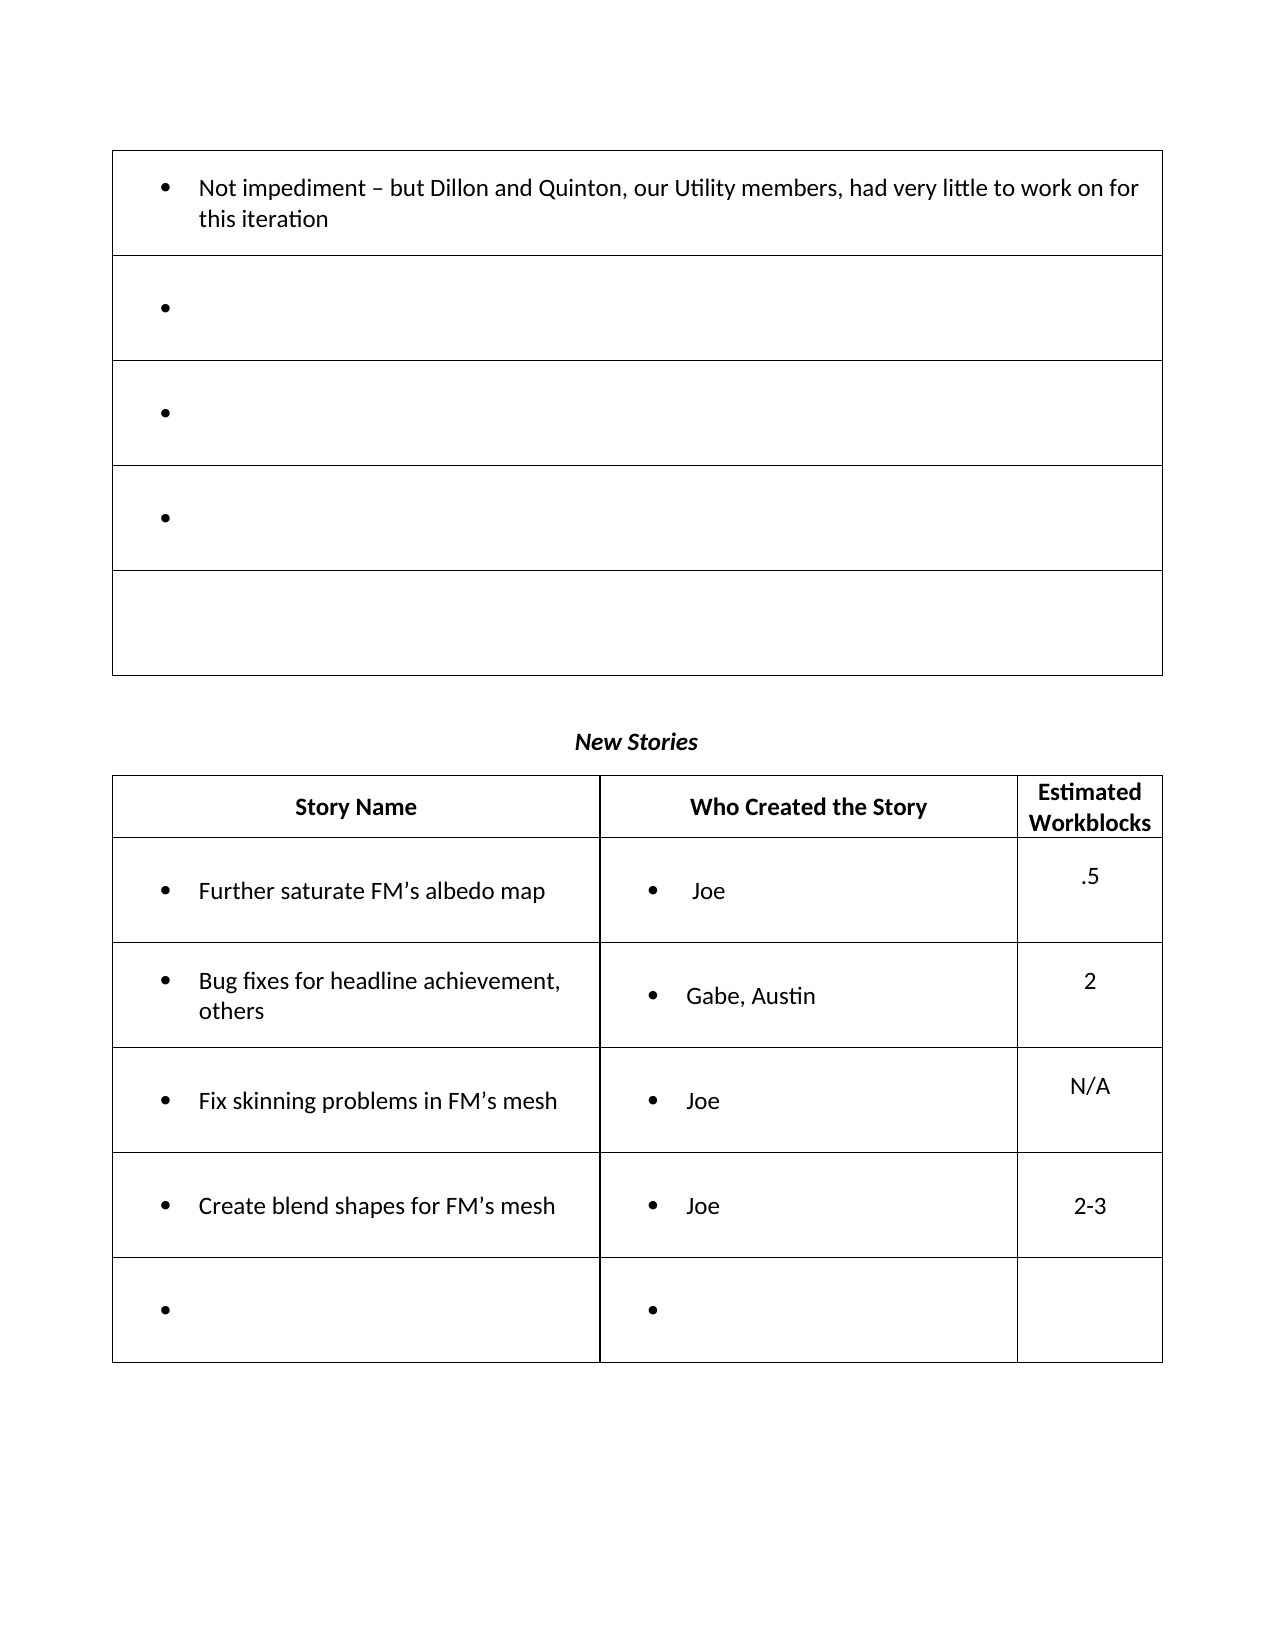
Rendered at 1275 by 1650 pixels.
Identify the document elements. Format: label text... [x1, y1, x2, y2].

table_cell Gabe, Austin [601, 943, 1017, 1047]
table_cell Fix skinning problems in FM’s mesh [113, 1048, 599, 1152]
table_cell [113, 571, 1162, 675]
table_cell [113, 1258, 599, 1362]
table_cell [601, 1258, 1017, 1362]
table_cell [113, 466, 1162, 570]
table_cell [1018, 1258, 1162, 1362]
table_cell N/A [1018, 1048, 1162, 1152]
table_cell Bug fixes for headline achievement, others [113, 943, 599, 1047]
table_cell Joe [601, 1153, 1017, 1257]
table_cell Not impediment – but Dillon and Quinton, our Utility members, had very little to work on for this iteration [113, 151, 1162, 255]
table_header Estimated Workblocks [1018, 776, 1162, 837]
table_cell 2 [1018, 943, 1162, 1047]
table_cell Further saturate FM’s albedo map [113, 838, 599, 942]
table_header Story Name [113, 776, 599, 837]
table_cell [113, 256, 1162, 360]
table_cell Joe [601, 1048, 1017, 1152]
text New Stories [150, 726, 1125, 756]
table_cell .5 [1018, 838, 1162, 942]
table_cell [113, 361, 1162, 465]
table_cell Create blend shapes for FM’s mesh [113, 1153, 599, 1257]
table_header Who Created the Story [601, 776, 1017, 837]
table_cell 2-3 [1018, 1153, 1162, 1257]
table_cell Joe [601, 838, 1017, 942]
